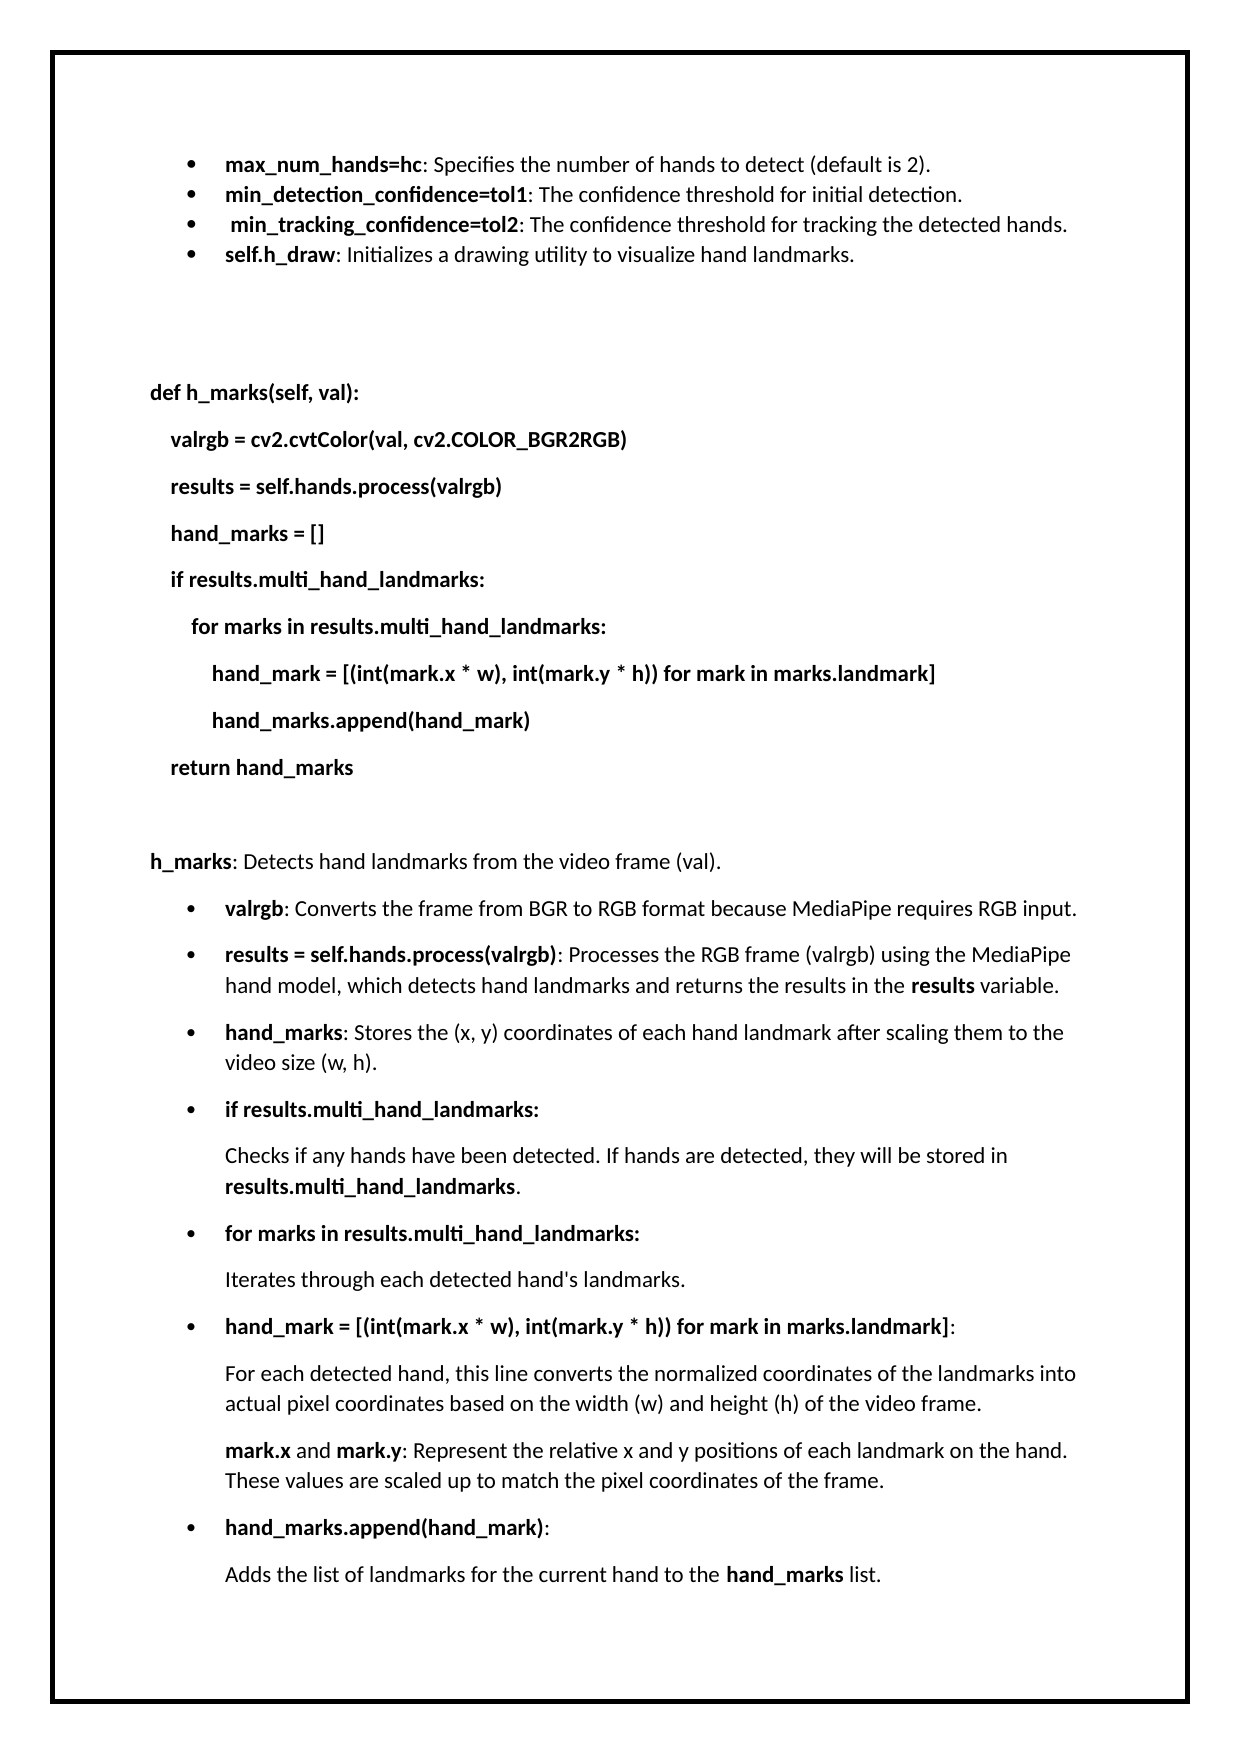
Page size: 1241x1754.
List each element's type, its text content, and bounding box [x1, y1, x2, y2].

text Iterates through each detected hand's landmarks. [225, 1266, 1090, 1294]
list for marks in results.multi_hand_landmarks: [187, 1219, 1090, 1247]
text For each detected hand, this line converts the normalized coordinates of the landmarks into actual pixel coordinates based on the width (w) and height (h) of the video frame. [225, 1359, 1090, 1418]
list self.h_draw: Initializes a drawing utility to visualize hand landmarks. [187, 241, 1090, 269]
text results = self.hands.process(valrgb) [150, 472, 1090, 500]
text valrgb = cv2.cvtColor(val, cv2.COLOR_BGR2RGB) [150, 425, 1090, 453]
list hand_mark = [(int(mark.x * w), int(mark.y * h)) for mark in marks.landmark]: [187, 1312, 1090, 1341]
list hand_marks: Stores the (x, y) coordinates of each hand landmark after scaling them to the video size (w, h). [187, 1018, 1090, 1076]
list min_tracking_confidence=tol2: The confidence threshold for tracking the detected hands. [187, 210, 1090, 238]
text mark.x and mark.y: Represent the relative x and y positions of each landmark on the hand. These values are scaled up to match the pixel coordinates of the frame. [225, 1436, 1090, 1495]
list results = self.hands.process(valrgb): Processes the RGB frame (valrgb) using the MediaPipe hand model, which detects hand landmarks and returns the results in the results variable. [187, 941, 1090, 999]
text for marks in results.multi_hand_landmarks: [150, 612, 1090, 641]
list min_detection_confidence=tol1: The confidence threshold for initial detection. [187, 180, 1090, 208]
text h_marks: Detects hand landmarks from the video frame (val). [150, 847, 1090, 875]
list if results.multi_hand_landmarks: [187, 1095, 1090, 1123]
text hand_marks = [] [150, 519, 1090, 547]
list valrgb: Converts the frame from BGR to RGB format because MediaPipe requires RGB input. [187, 894, 1090, 922]
text Checks if any hands have been detected. If hands are detected, they will be stored in results.multi_hand_landmarks. [225, 1142, 1090, 1200]
text def h_marks(self, val): [150, 378, 1090, 406]
text return hand_marks [150, 753, 1090, 781]
text Adds the list of landmarks for the current hand to the hand_marks list. [225, 1560, 1090, 1588]
list hand_marks.append(hand_mark): [187, 1513, 1090, 1542]
text hand_mark = [(int(mark.x * w), int(mark.y * h)) for mark in marks.landmark] [150, 659, 1090, 687]
list max_num_hands=hc: Specifies the number of hands to detect (default is 2). [187, 150, 1090, 178]
text if results.multi_hand_landmarks: [150, 566, 1090, 594]
text hand_marks.append(hand_mark) [150, 706, 1090, 734]
